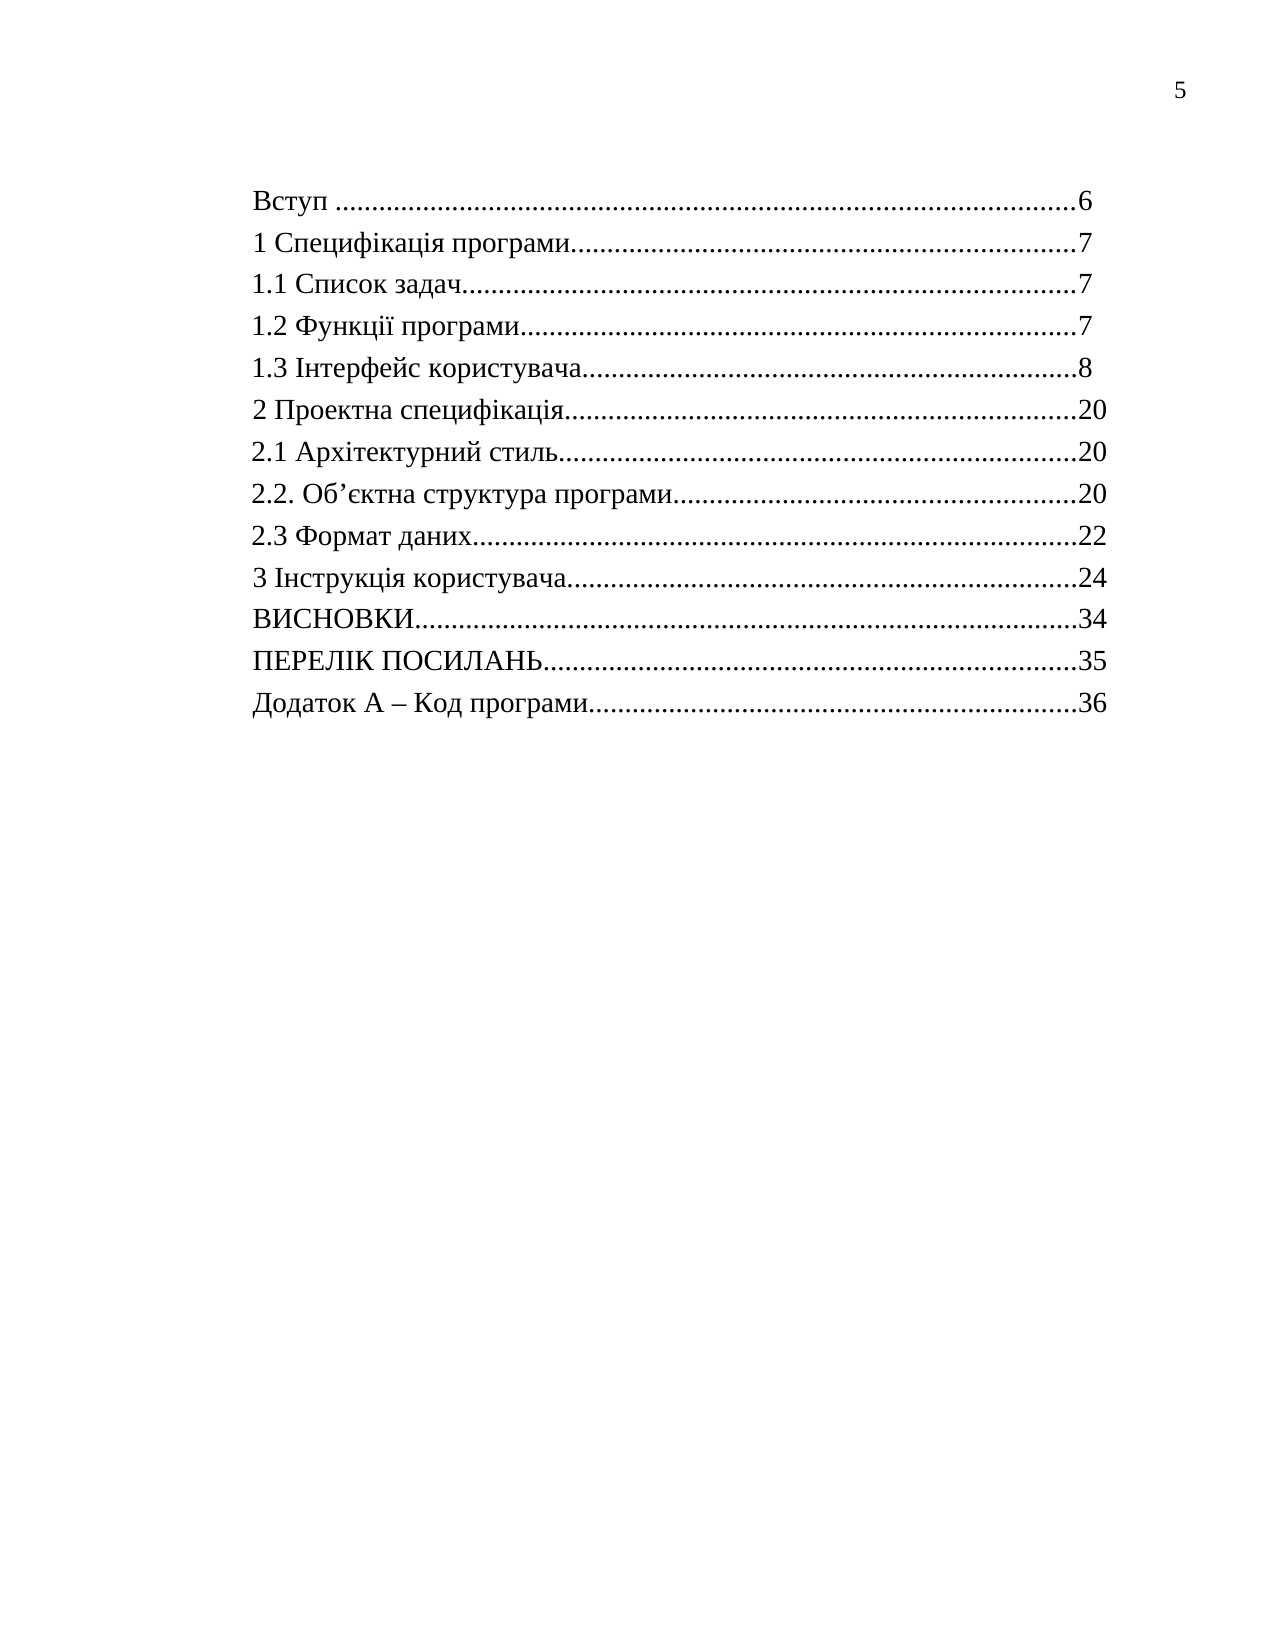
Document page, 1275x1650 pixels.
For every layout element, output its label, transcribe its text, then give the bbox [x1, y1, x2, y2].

text 2 Проектна специфікація. 20 [177, 392, 1186, 426]
text 2.3 Формат даних 22 [177, 518, 1186, 551]
text 3 Інструкція користувача 24 [177, 560, 1186, 593]
text ВИСНОВКИ 34 [177, 602, 1186, 635]
text 1.2 Функції програми 7 [177, 308, 1186, 342]
text ПЕРЕЛІК ПОСИЛАНЬ.. 35 [177, 643, 1186, 677]
text 2.2. Об’єктна структура програми 20 [177, 476, 1186, 509]
text Вступ 6 [177, 183, 1186, 216]
text 1.3 Інтерфейс користувача 8 [177, 350, 1186, 384]
text Додаток А – Код програми.. 36 [177, 685, 1186, 719]
text 1.1 Список задач 7 [177, 267, 1186, 300]
text 1 Специфікація програми 7 [177, 225, 1186, 258]
text 2.1 Архітектурний стиль 20 [177, 434, 1186, 468]
